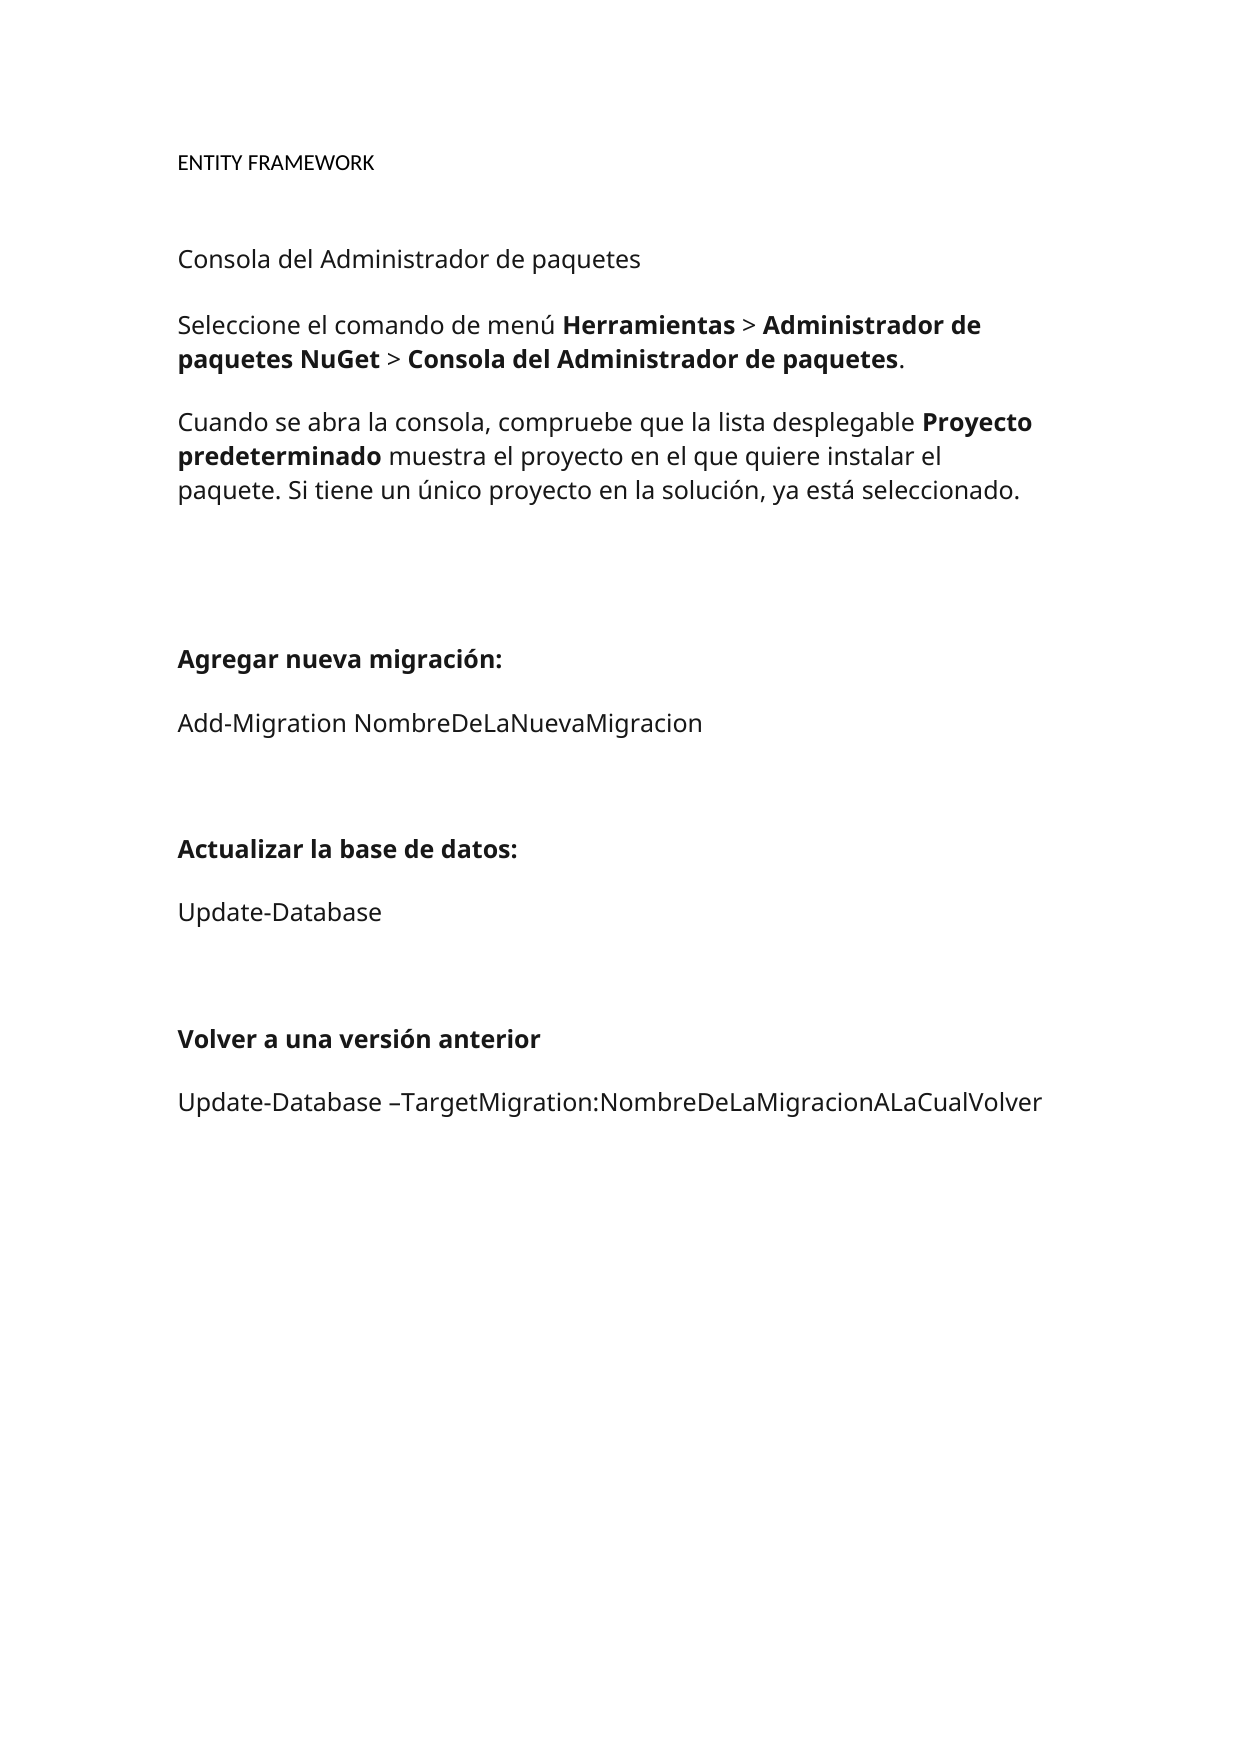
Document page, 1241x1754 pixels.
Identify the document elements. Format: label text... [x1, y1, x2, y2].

text Agregar nueva migración: [177, 642, 1063, 676]
text Update-Database –TargetMigration:NombreDeLaMigracionALaCualVolver [177, 1085, 1063, 1119]
text Cuando se abra la consola, compruebe que la lista desplegable Proyecto predeterminado muestra el proyecto en el que quiere instalar el paquete. Si tiene un único proyecto en la solución, ya está seleccionado. [177, 404, 1063, 507]
text ENTITY FRAMEWORK [177, 148, 1063, 176]
text Volver a una versión anterior [177, 1022, 1063, 1056]
text Update-Database [177, 895, 1063, 929]
subtitle Consola del Administrador de paquetes [177, 241, 1063, 275]
text Actualizar la base de datos: [177, 832, 1063, 866]
text Add-Migration NombreDeLaNuevaMigracion [177, 705, 1063, 739]
text Seleccione el comando de menú Herramientas > Administrador de paquetes NuGet > Consola del Administrador de paquetes. [177, 307, 1063, 375]
